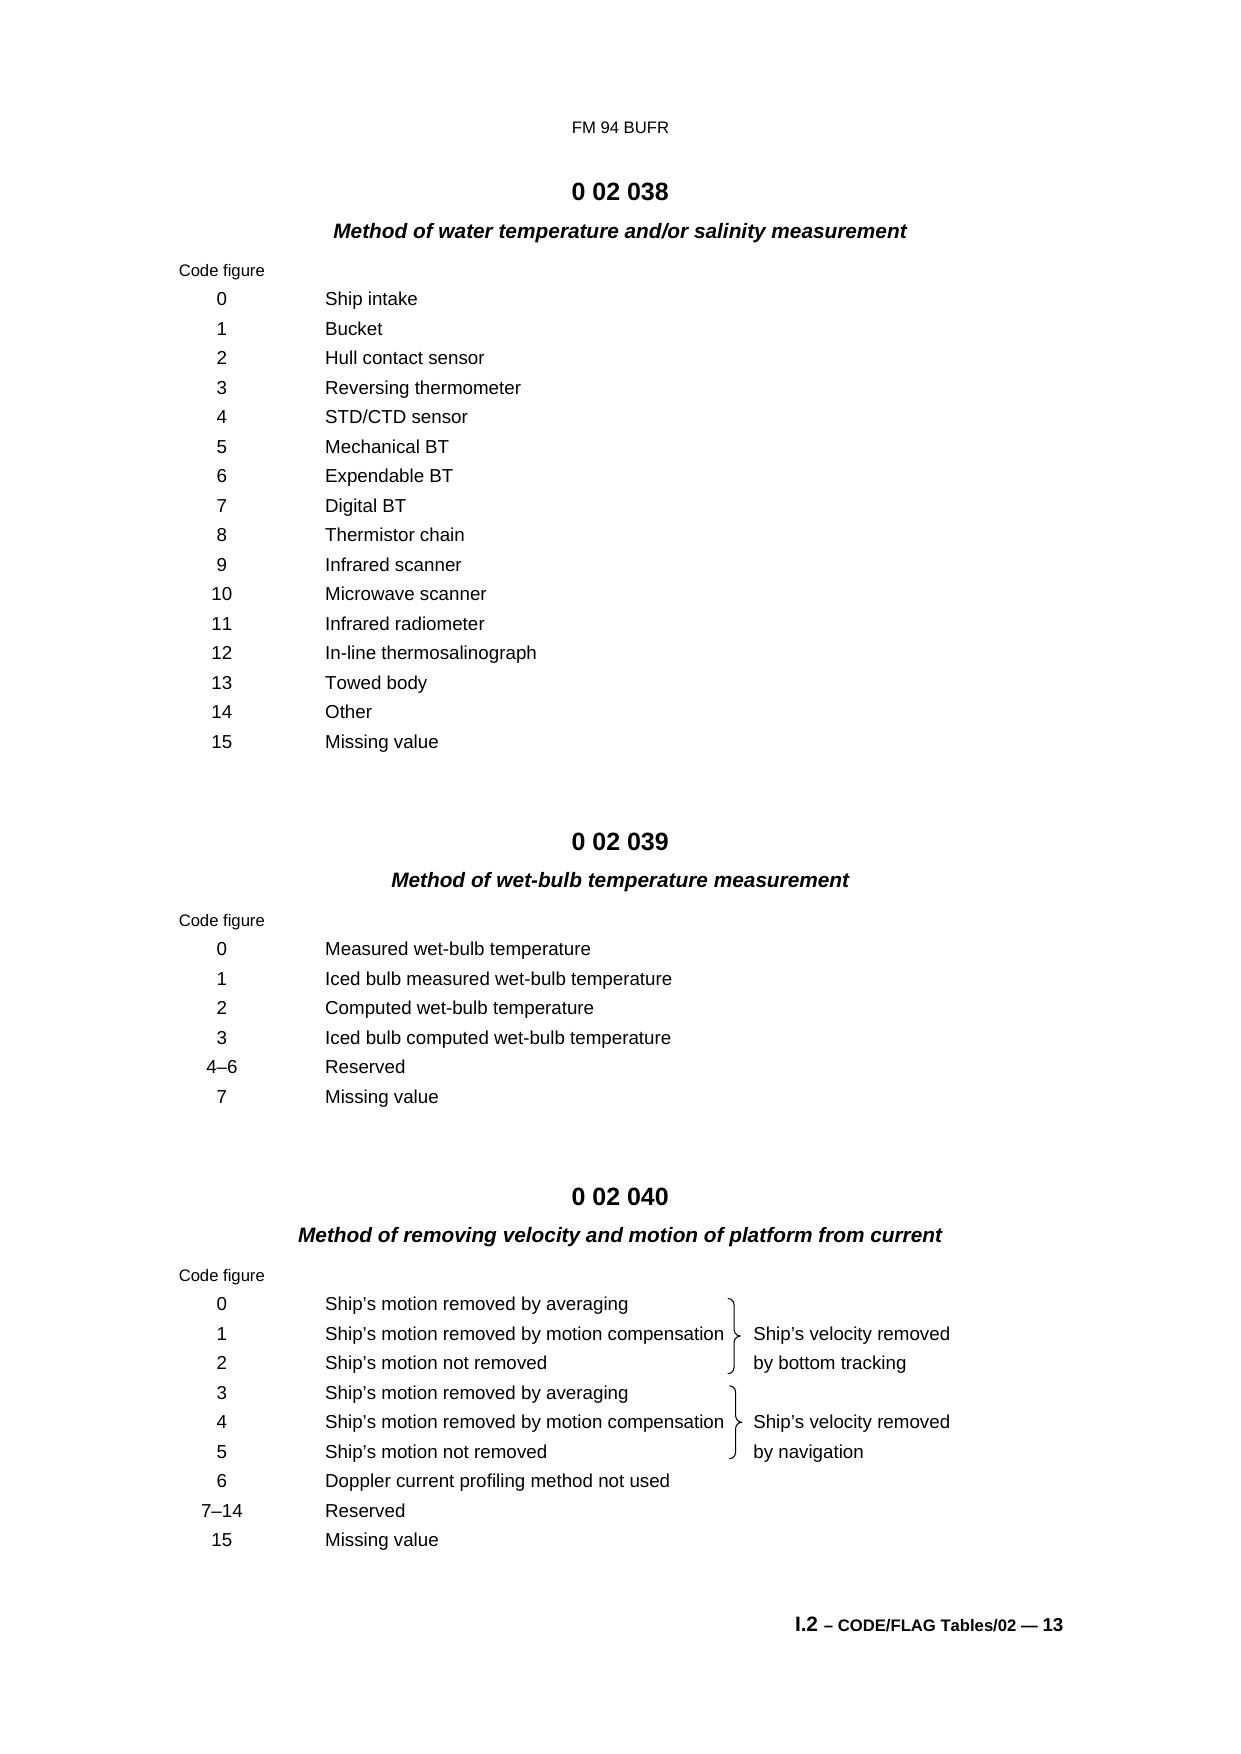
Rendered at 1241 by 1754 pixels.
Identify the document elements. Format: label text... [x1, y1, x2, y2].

text 0 Ship’s motion removed by averaging [177, 1293, 1063, 1314]
text 14 Other [177, 701, 1063, 722]
text 4 Ship’s motion removed by motion compensation Ship’s velocity removed [737, 1411, 1063, 1432]
text Code figure [177, 1266, 1063, 1285]
text 0 02 039 [177, 827, 1063, 856]
text 8 Thermistor chain [177, 524, 1063, 546]
text 15 Missing value [177, 1529, 1063, 1550]
text 2 Hull contact sensor [177, 347, 1063, 369]
text Code figure [177, 261, 1063, 280]
text 5 Ship’s motion not removed by navigation [177, 1440, 1063, 1462]
text 15 Missing value [177, 730, 1063, 752]
text Code figure [177, 911, 1063, 930]
text 1 Ship’s motion removed by motion compensation Ship’s velocity removed [735, 1322, 1063, 1344]
text 1 Bucket [177, 318, 1063, 339]
text Method of wet-bulb temperature measurement [177, 868, 1063, 892]
text 5 Mechanical BT [177, 436, 1063, 457]
text 4 STD/CTD sensor [177, 406, 1063, 428]
text 3 Ship’s motion removed by averaging [177, 1381, 1063, 1403]
text 7 Missing value [177, 1085, 1063, 1107]
text 7–14 Reserved [177, 1499, 1063, 1521]
text 4 Ship’s motion removed by motion compensation Ship’s velocity removed [177, 1411, 738, 1432]
text Method of water temperature and/or salinity measurement [177, 218, 1063, 242]
text 10 Microwave scanner [177, 583, 1063, 604]
text 9 Infrared scanner [177, 553, 1063, 575]
text 0 02 040 [177, 1182, 1063, 1211]
text 7 Digital BT [177, 494, 1063, 516]
text 0 Measured wet-bulb temperature [177, 938, 1063, 959]
text 2 Ship’s motion not removed by bottom tracking [733, 1352, 1063, 1373]
text 4–6 Reserved [177, 1056, 1063, 1077]
text 1 Ship’s motion removed by motion compensation Ship’s velocity removed [177, 1322, 736, 1344]
text 0 Ship intake [177, 288, 1063, 310]
text 11 Infrared radiometer [177, 612, 1063, 634]
text 13 Towed body [177, 671, 1063, 693]
text 3 Reversing thermometer [177, 377, 1063, 398]
text 2 Ship’s motion not removed by bottom tracking [177, 1352, 733, 1373]
text Method of removing velocity and motion of platform from current [177, 1223, 1063, 1247]
text 12 In-line thermosalinograph [177, 642, 1063, 663]
text 6 Expendable BT [177, 465, 1063, 487]
text 2 Computed wet-bulb temperature [177, 997, 1063, 1018]
text 1 Iced bulb measured wet-bulb temperature [177, 967, 1063, 989]
text 0 02 038 [177, 177, 1063, 206]
text 3 Iced bulb computed wet-bulb temperature [177, 1026, 1063, 1048]
text 6 Doppler current profiling method not used [177, 1470, 1063, 1491]
